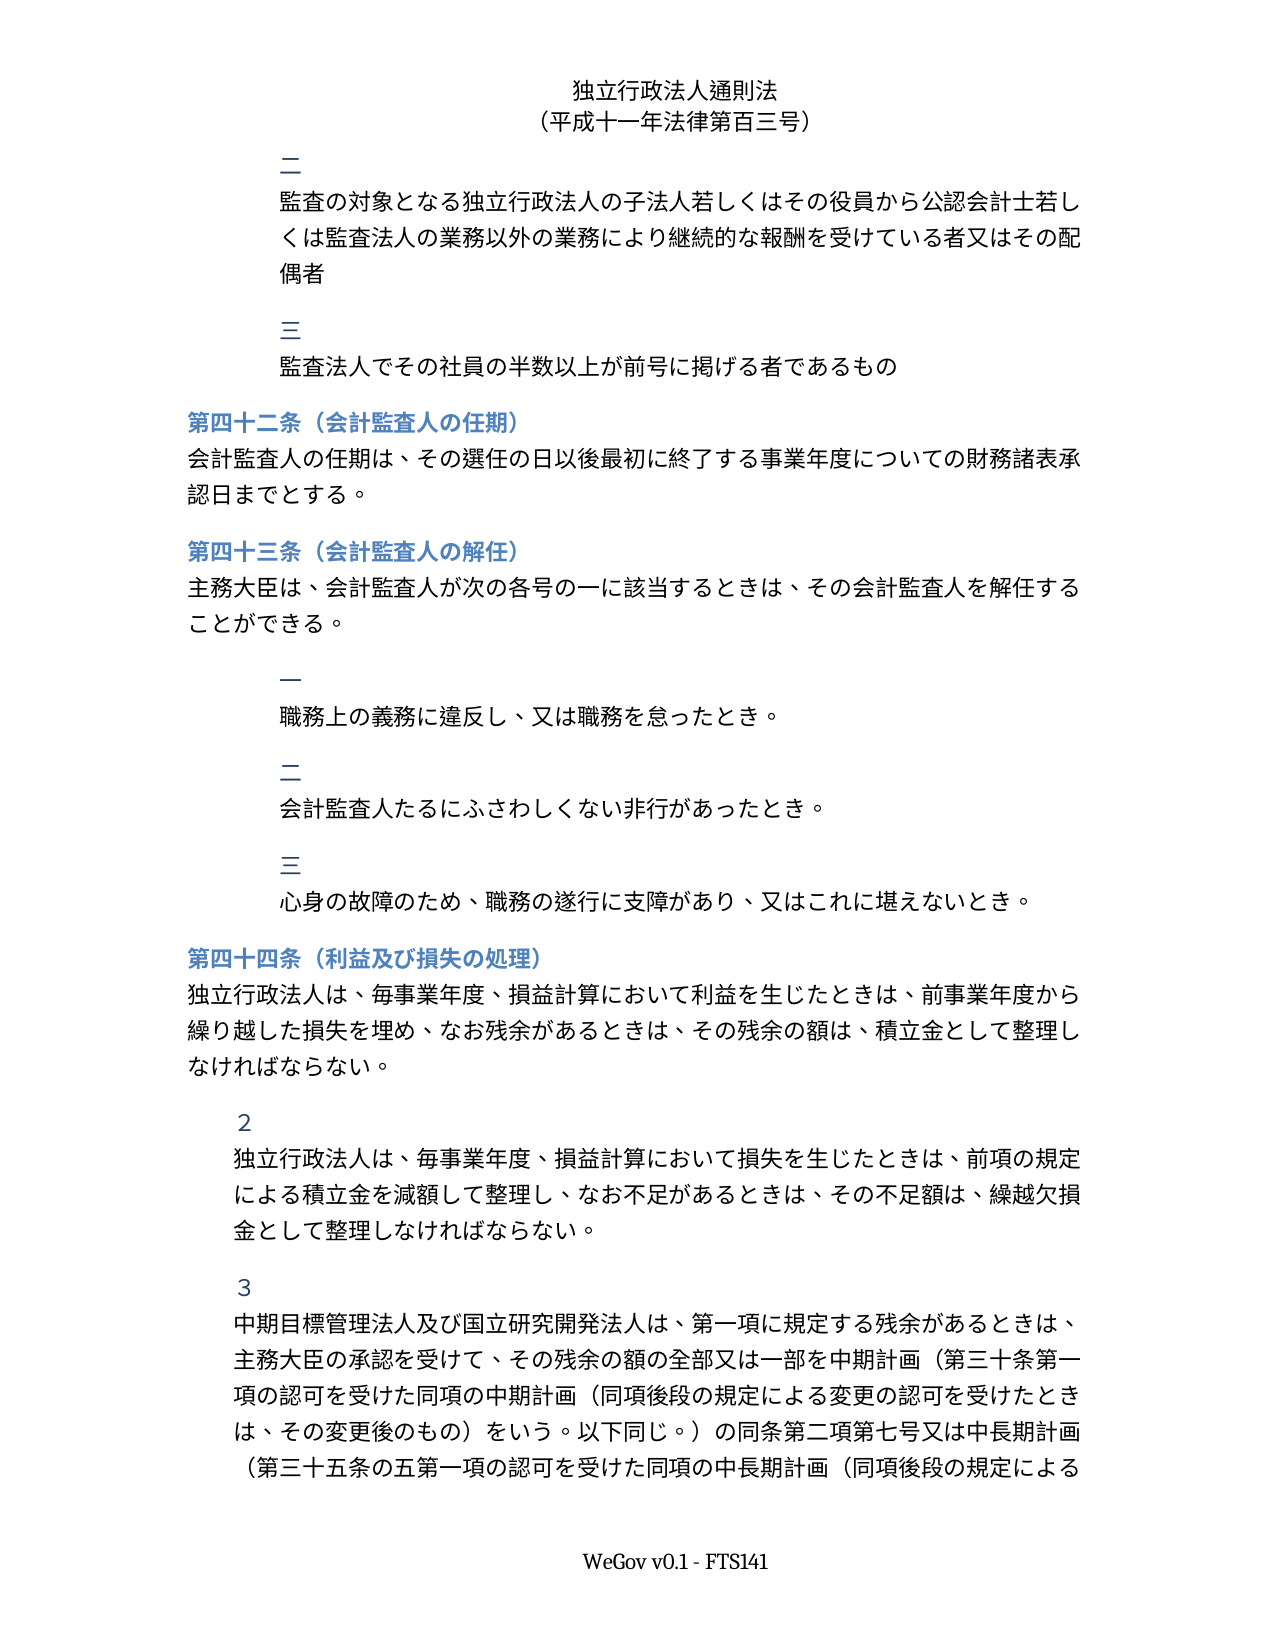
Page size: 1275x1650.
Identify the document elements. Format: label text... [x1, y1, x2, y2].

text 独立行政法人は、毎事業年度、損益計算において利益を生じたときは、前事業年度から繰り越した損失を埋め、なお残余があるときは、その残余の額は、積立金として整理しなければならない。 [187, 979, 1087, 1082]
text 会計監査人たるにふさわしくない非行があったとき。 [279, 793, 1087, 824]
text 独立行政法人は、毎事業年度、損益計算において損失を生じたときは、前項の規定による積立金を減額して整理し、なお不足があるときは、その不足額は、繰越欠損金として整理しなければならない。 [233, 1143, 1087, 1246]
subtitle ２ [233, 1107, 1087, 1138]
text 心身の故障のため、職務の遂行に支障があり、又はこれに堪えないとき。 [279, 886, 1087, 917]
text 会計監査人の任期は、その選任の日以後最初に終了する事業年度についての財務諸表承認日までとする。 [187, 443, 1087, 510]
text 主務大臣は、会計監査人が次の各号の一に該当するときは、その会計監査人を解任することができる。 [187, 572, 1087, 639]
subtitle ３ [233, 1272, 1087, 1303]
subtitle 二 [279, 150, 1087, 181]
subtitle 第四十三条（会計監査人の解任） [187, 536, 1087, 567]
subtitle 第四十四条（利益及び損失の処理） [187, 943, 1087, 974]
subtitle 一 [279, 664, 1087, 696]
text 職務上の義務に違反し、又は職務を怠ったとき。 [279, 701, 1087, 732]
subtitle 三 [279, 850, 1087, 881]
subtitle 三 [279, 314, 1087, 346]
text 監査の対象となる独立行政法人の子法人若しくはその役員から公認会計士若しくは監査法人の業務以外の業務により継続的な報酬を受けている者又はその配偶者 [279, 186, 1087, 289]
subtitle 二 [279, 757, 1087, 788]
text 監査法人でその社員の半数以上が前号に掲げる者であるもの [279, 351, 1087, 382]
subtitle 第四十二条（会計監査人の任期） [187, 407, 1087, 438]
